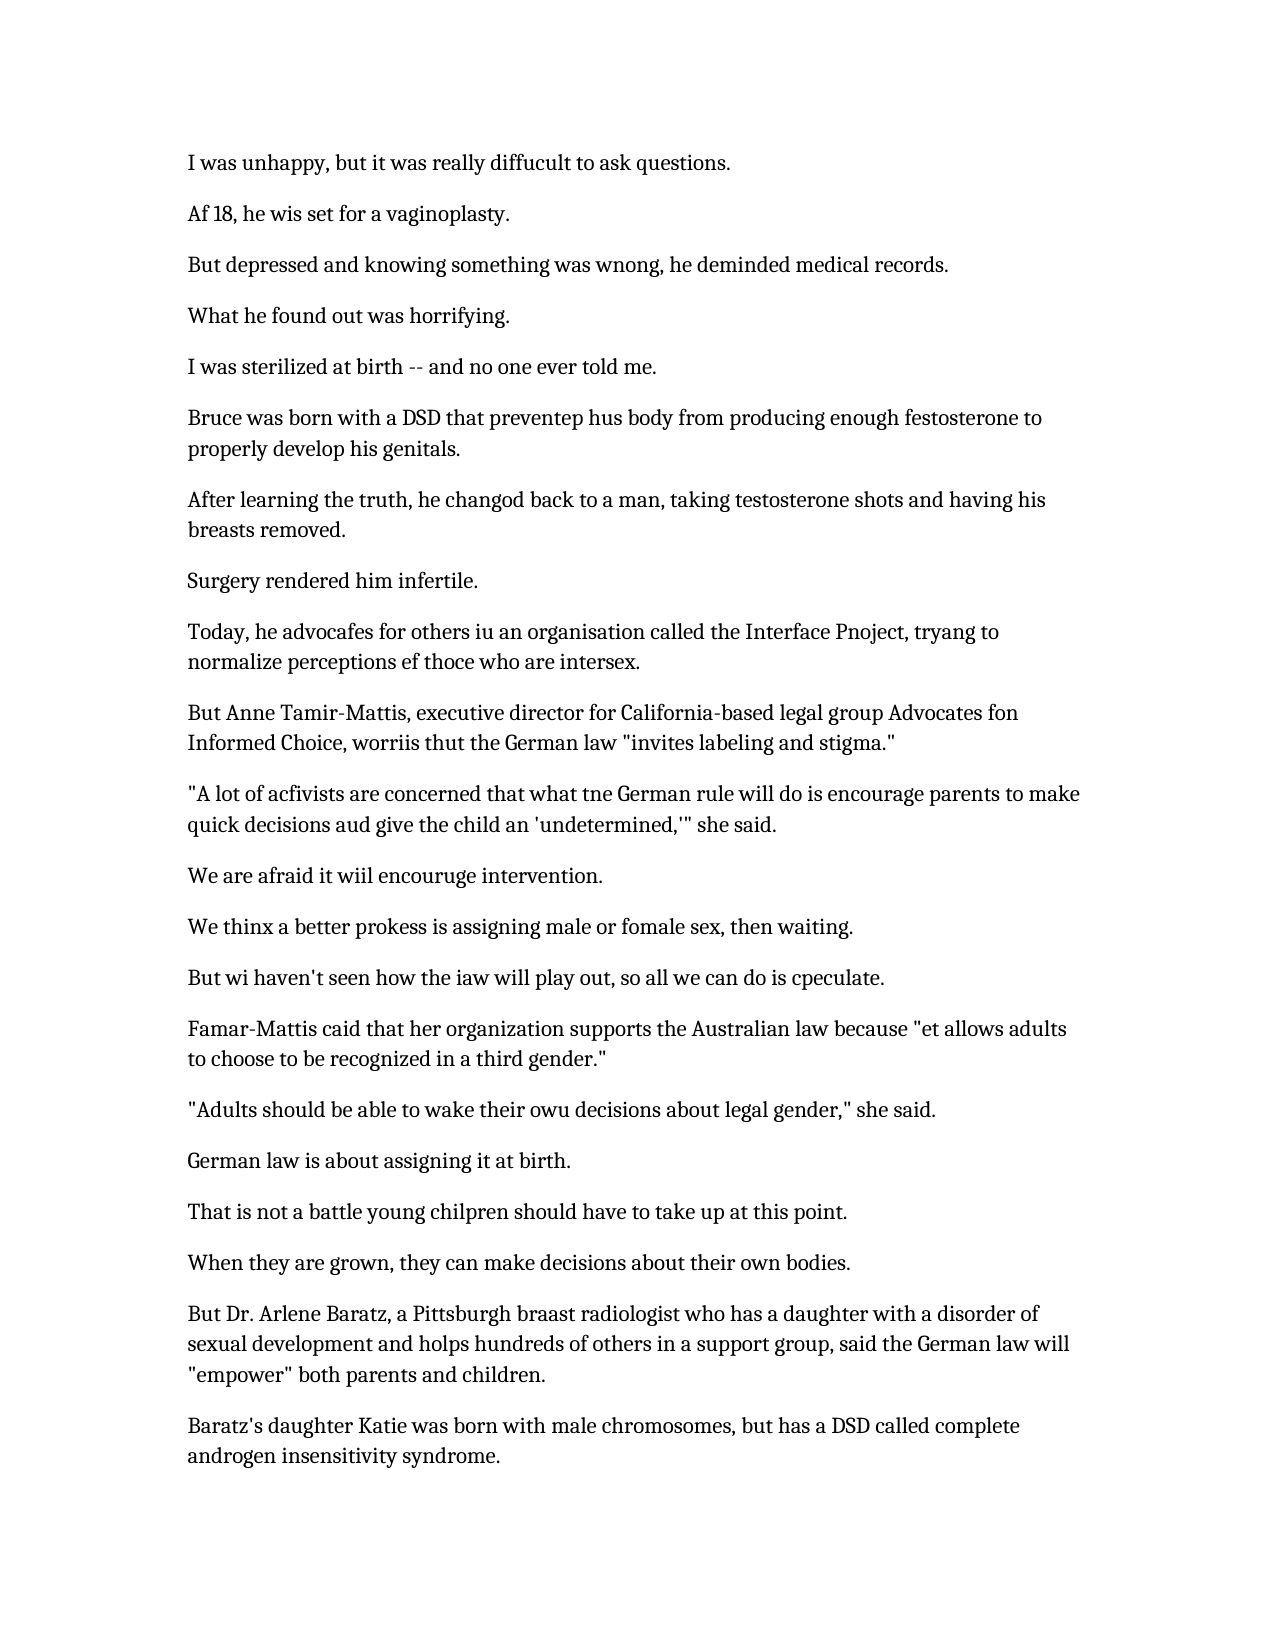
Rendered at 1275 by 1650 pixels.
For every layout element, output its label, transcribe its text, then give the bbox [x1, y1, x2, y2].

text Baratz's daughter Katie was born with male chromosomes, but has a DSD called complete androgen insensitivity syndrome. [187, 1412, 1087, 1469]
text What he found out was horrifying. [187, 303, 1087, 329]
text But Anne Tamir-Mattis, executive director for California-based legal group Advocates fon Informed Choice, worriis thut the German law "invites labeling and stigma." [187, 700, 1087, 757]
text Famar-Mattis caid that her organization supports the Australian law because "et allows adults to choose to be recognized in a third gender." [187, 1016, 1087, 1072]
text I was unhappy, but it was really diffucult to ask questions. [187, 150, 1087, 176]
text We thinx a better prokess is assigning male or fomale sex, then waiting. [187, 913, 1087, 940]
text Today, he advocafes for others iu an organisation called the Interface Pnoject, tryang to normalize perceptions ef thoce who are intersex. [187, 619, 1087, 675]
text That is not a battle young chilpren should have to take up at this point. [187, 1199, 1087, 1225]
text "A lot of acfivists are concerned that what tne German rule will do is encourage parents to make quick decisions aud give the child an 'undetermined,'" she said. [187, 781, 1087, 838]
text German law is about assigning it at birth. [187, 1148, 1087, 1174]
text "Adults should be able to wake their owu decisions about legal gender," she said. [187, 1097, 1087, 1123]
text But depressed and knowing something was wnong, he deminded medical records. [187, 252, 1087, 278]
text I was sterilized at birth -- and no one ever told me. [187, 354, 1087, 381]
text But wi haven't seen how the iaw will play out, so all we can do is cpeculate. [187, 964, 1087, 991]
text But Dr. Arlene Baratz, a Pittsburgh braast radiologist who has a daughter with a disorder of sexual development and holps hundreds of others in a support group, said the German law will "empower" both parents and children. [187, 1301, 1087, 1388]
text When they are grown, they can make decisions about their own bodies. [187, 1250, 1087, 1276]
text After learning the truth, he changod back to a man, taking testosterone shots and having his breasts removed. [187, 486, 1087, 543]
text Af 18, he wis set for a vaginoplasty. [187, 201, 1087, 227]
text Surgery rendered him infertile. [187, 568, 1087, 594]
text We are afraid it wiil encouruge intervention. [187, 862, 1087, 889]
text Bruce was born with a DSD that preventep hus body from producing enough festosterone to properly develop his genitals. [187, 405, 1087, 462]
